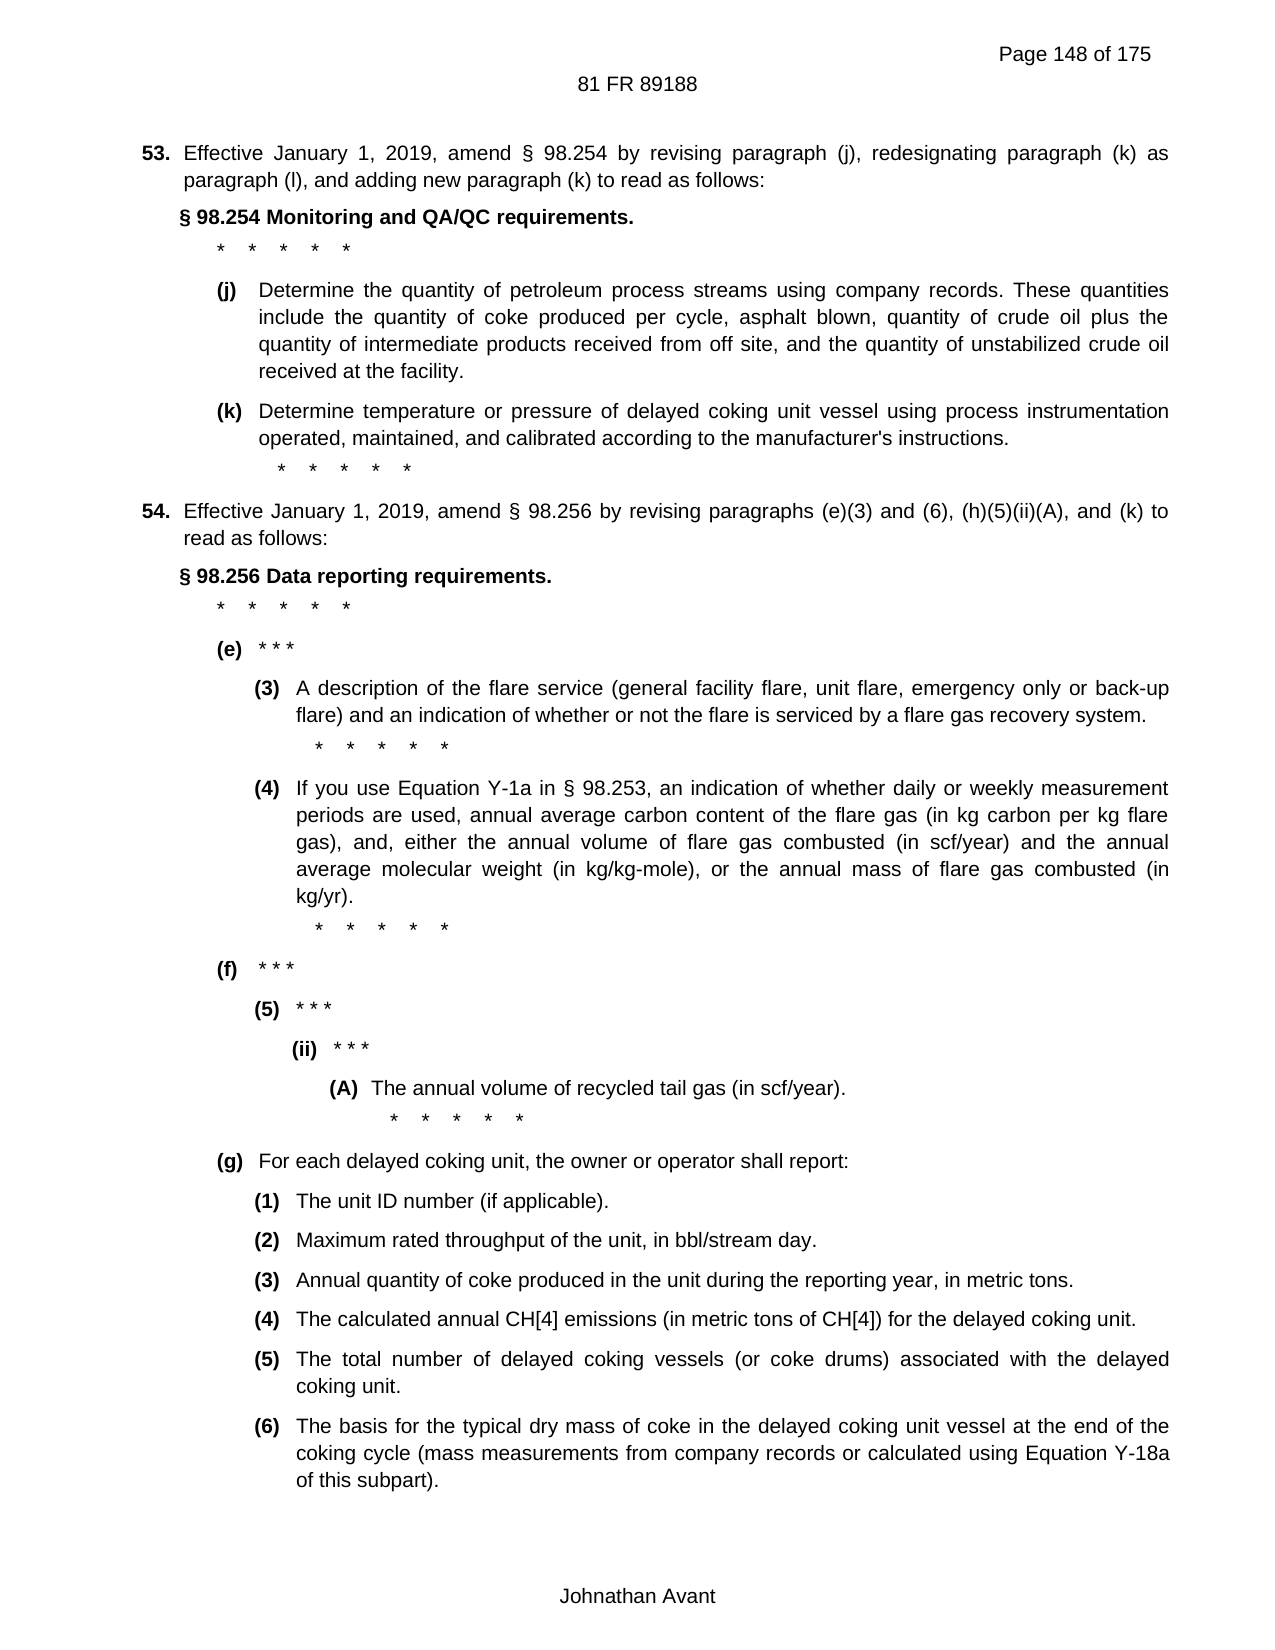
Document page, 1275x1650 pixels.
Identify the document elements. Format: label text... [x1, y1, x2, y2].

text * * * * * [217, 594, 1171, 621]
text * * * * * [292, 914, 1171, 942]
list * * * [217, 633, 1171, 660]
list If you use Equation Y-1a in § 98.253, an indication of whether daily or weekly measurement periods are used, annual average carbon content of the flare gas (in kg carbon per kg flare gas), and, either the annual volume of flare gas combusted (in scf/year) and the annual average molecular weight (in kg/kg-mole), or the annual mass of flare gas combusted (in kg/yr). [254, 773, 1171, 908]
text * * * * * [367, 1106, 1171, 1133]
list Effective January 1, 2019, amend § 98.256 by revising paragraphs (e)(3) and (6), (h)(5)(ii)(A), and (k) to read as follows: [142, 496, 1171, 550]
list requirements. [179, 204, 1171, 229]
list For each delayed coking unit, the owner or operator shall report: [217, 1146, 1171, 1173]
list The unit ID number (if applicable). [254, 1185, 1171, 1212]
text * * * * * [254, 456, 1171, 483]
text * * * * * [292, 733, 1171, 760]
list The basis for the typical dry mass of coke in the delayed coking unit vessel at the end of the coking cycle (mass measurements from company records or calculated using Equation Y-18a of this subpart). [254, 1410, 1171, 1492]
list The annual volume of recycled tail gas (in scf/year). [329, 1073, 1171, 1100]
list The calculated annual CH[4] emissions (in metric tons of CH[4]) for the delayed coking unit. [254, 1304, 1171, 1331]
text * * * * * [217, 235, 1171, 262]
list ements. [179, 562, 1171, 587]
list A description of the flare service (general facility flare, unit flare, emergency only or back-up flare) and an indication of whether or not the flare is serviced by a flare gas recovery system. [254, 673, 1171, 727]
list Annual quantity of coke produced in the unit during the reporting year, in metric tons. [254, 1264, 1171, 1292]
list Determine the quantity of petroleum process streams using company records. These quantities include the quantity of coke produced per cycle, asphalt blown, quantity of crude oil plus the quantity of intermediate products received from off site, and the quantity of unstabilized crude oil received at the facility. [217, 275, 1171, 383]
list Determine temperature or pressure of delayed coking unit vessel using process instrumentation operated, maintained, and calibrated according to the manufacturer's instructions. [217, 396, 1171, 450]
list Maximum rated throughput of the unit, in bbl/stream day. [254, 1225, 1171, 1252]
list * * * [292, 1033, 1171, 1060]
list Effective January 1, 2019, amend § 98.254 by revising paragraph (j), redesignating paragraph (k) as paragraph (l), and adding new paragraph (k) to read as follows: [142, 137, 1171, 192]
list * * * [217, 954, 1171, 981]
list * * * [254, 994, 1171, 1021]
list The total number of delayed coking vessels (or coke drums) associated with the delayed coking unit. [254, 1344, 1171, 1398]
